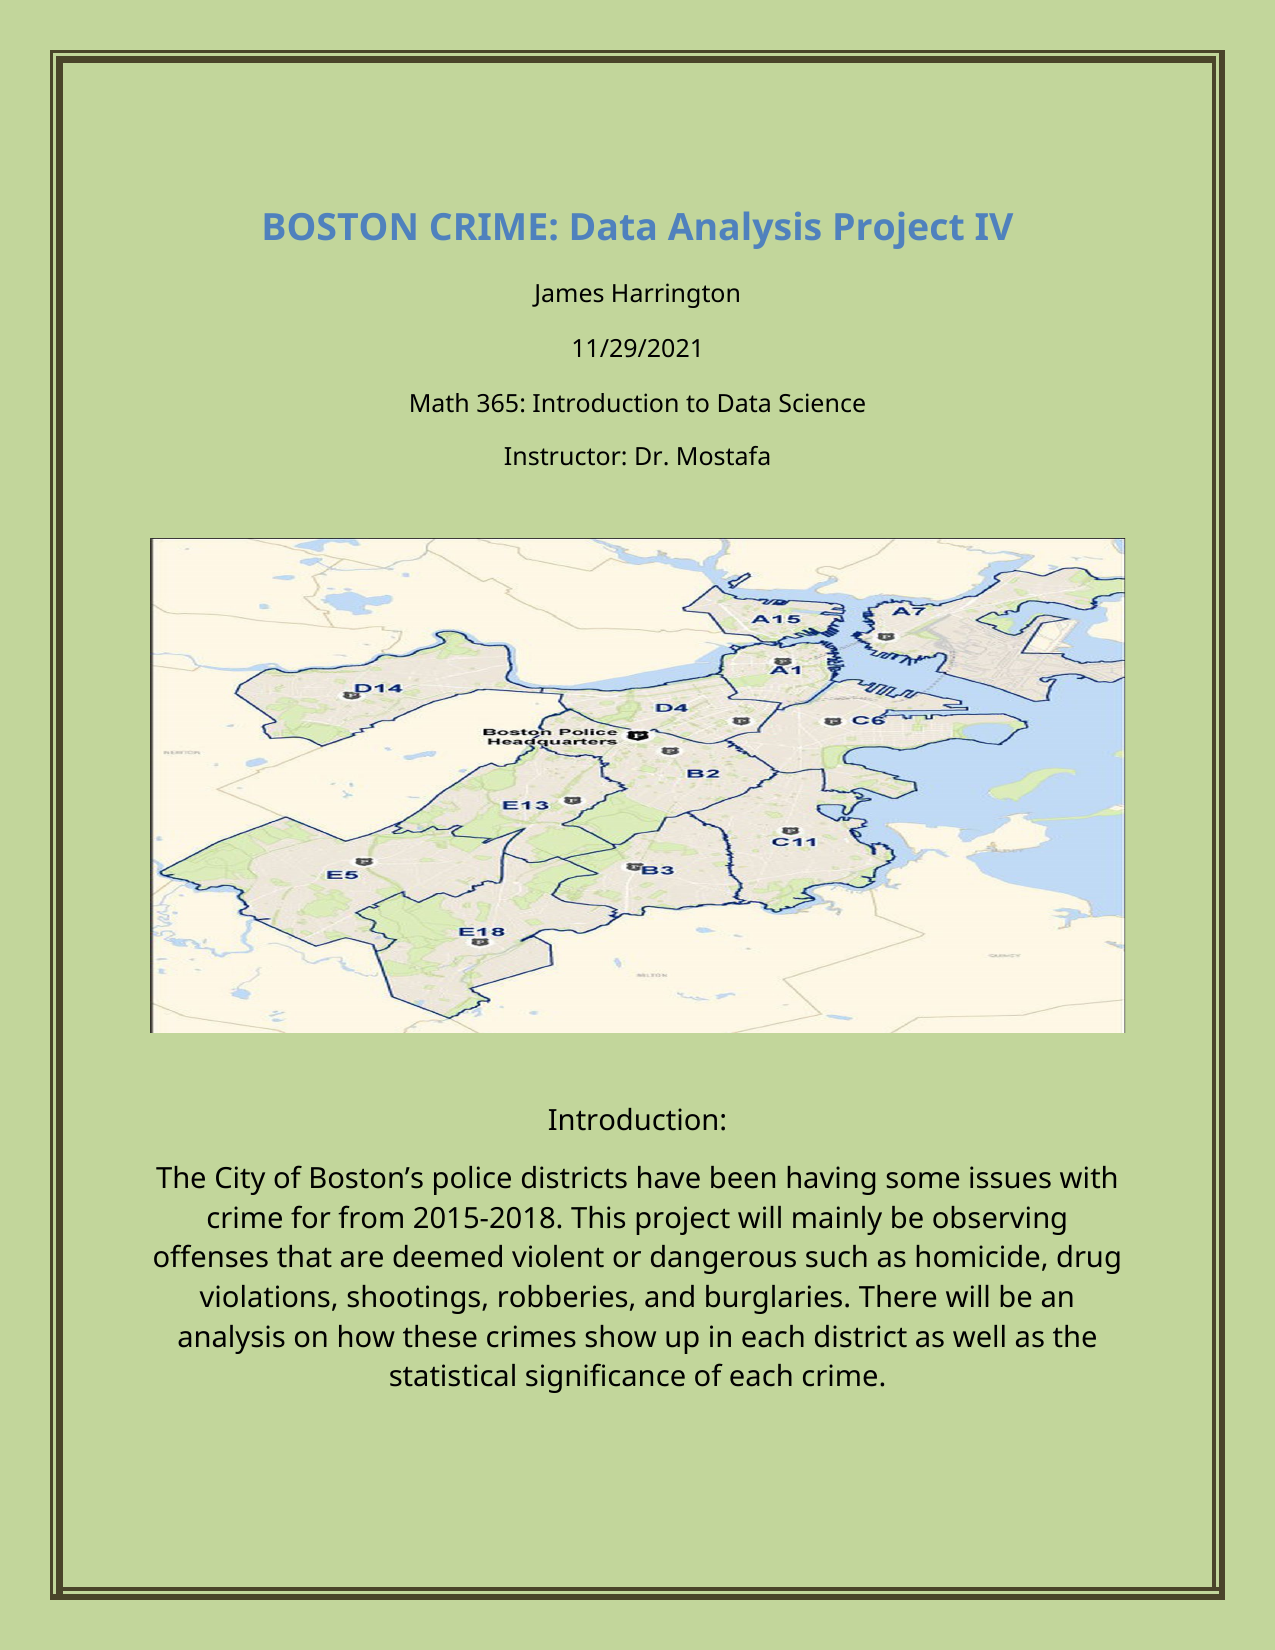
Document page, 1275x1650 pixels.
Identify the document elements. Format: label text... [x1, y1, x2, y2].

text 11/29/2021 [150, 331, 1125, 365]
text Introduction: [150, 1099, 1125, 1138]
picture [150, 538, 1125, 1033]
text Instructor: Dr. Mostafa [150, 439, 1125, 473]
text Math 365: Introduction to Data Science [150, 386, 1125, 420]
text James Harrington [150, 276, 1125, 310]
text The City of Boston’s police districts have been having some issues with crime for from 2015-2018. This project will mainly be observing offenses that are deemed violent or dangerous such as homicide, drug violations, shootings, robberies, and burglaries. There will be an analysis on how these crimes show up in each district as well as the statistical significance of each crime. [150, 1157, 1125, 1395]
title BOSTON CRIME: Data Analysis Project IV [150, 200, 1125, 251]
